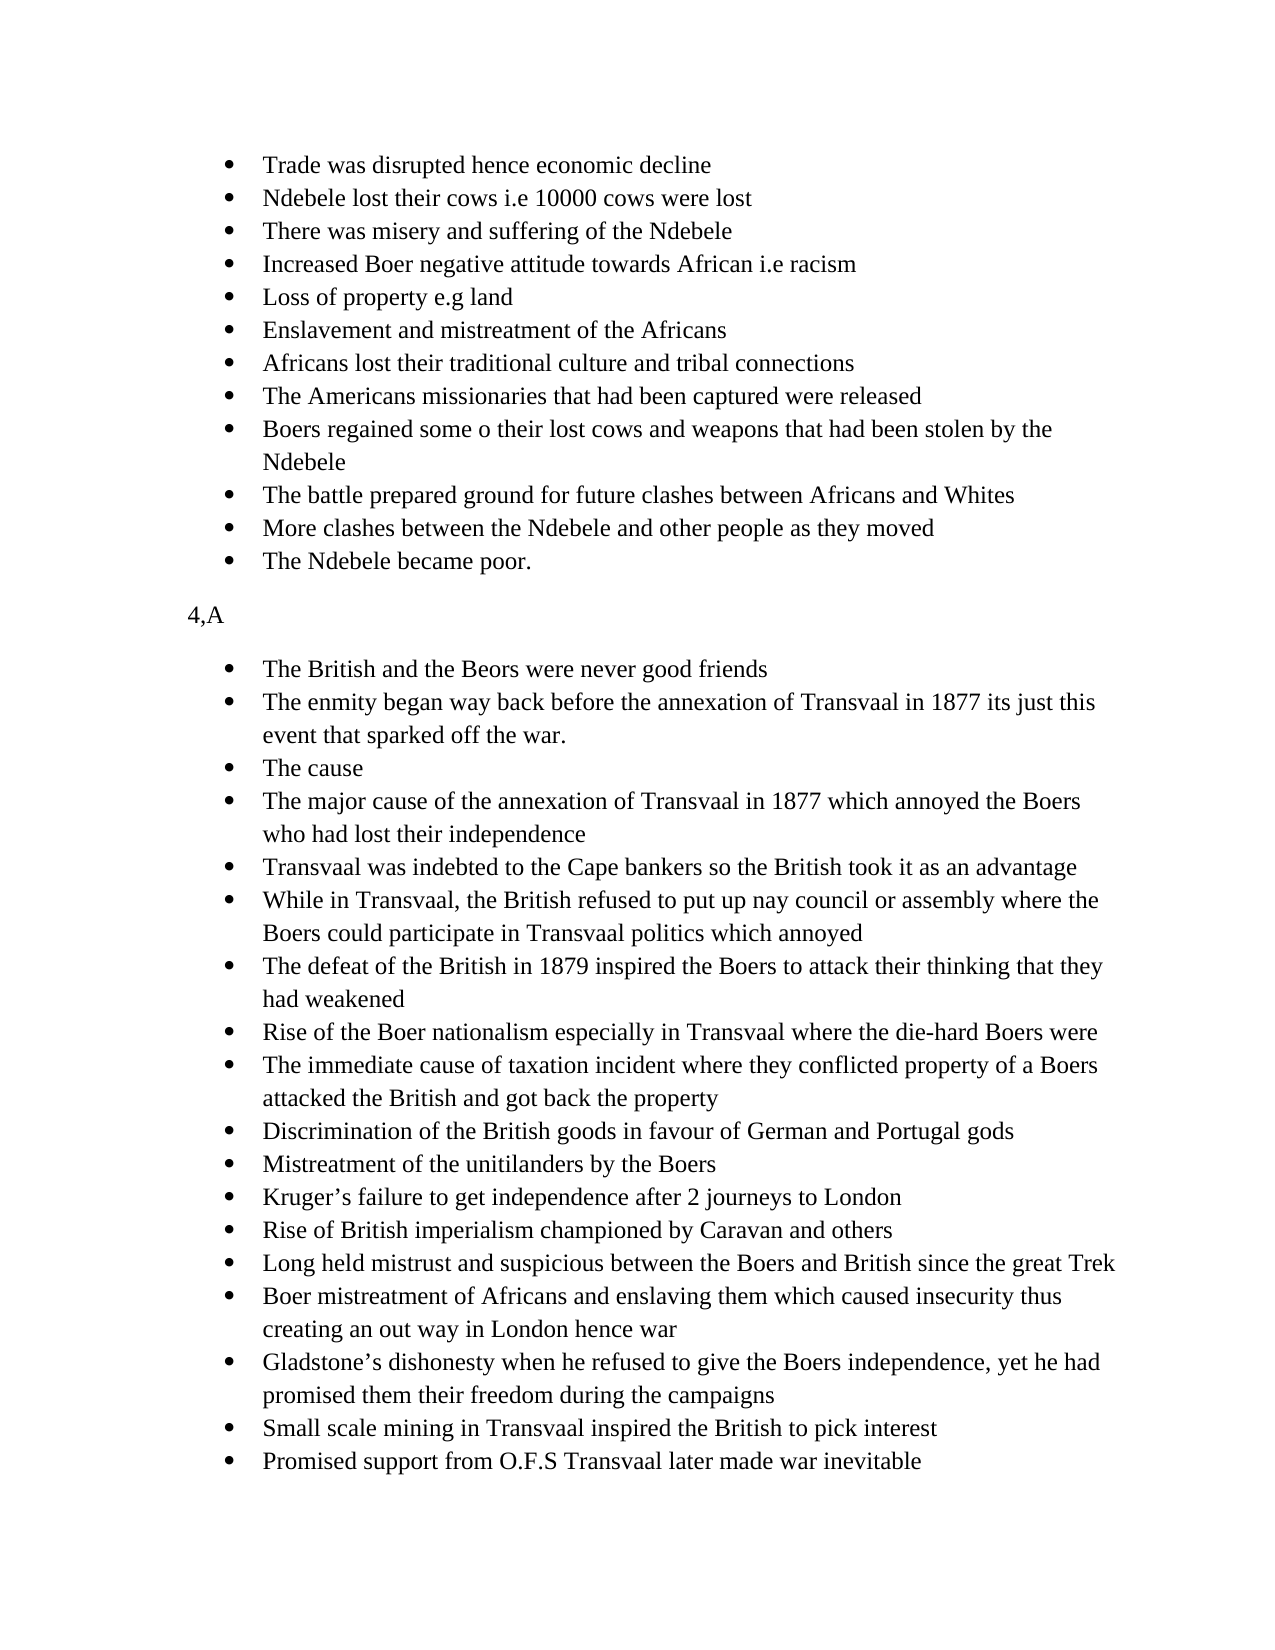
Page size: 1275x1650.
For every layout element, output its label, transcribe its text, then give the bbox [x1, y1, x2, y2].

list The Ndebele became poor. [225, 546, 1125, 575]
list Long held mistrust and suspicious between the Boers and British since the great Trek [225, 1248, 1125, 1277]
list Africans lost their traditional culture and tribal connections [225, 348, 1125, 377]
list More clashes between the Ndebele and other people as they moved [225, 513, 1125, 542]
list Boers regained some o their lost cows and weapons that had been stolen by the Ndebele [225, 414, 1125, 476]
list The Americans missionaries that had been captured were released [225, 381, 1125, 410]
text 4,A [187, 600, 1125, 629]
list Promised support from O.F.S Transvaal later made war inevitable [225, 1446, 1125, 1475]
list Kruger’s failure to get independence after 2 journeys to London [225, 1182, 1125, 1211]
list Loss of property e.g land [225, 282, 1125, 311]
list The British and the Beors were never good friends [225, 654, 1125, 683]
list Trade was disrupted hence economic decline [225, 150, 1125, 179]
list The defeat of the British in 1879 inspired the Boers to attack their thinking that they had weakened [225, 951, 1125, 1013]
list Boer mistreatment of Africans and enslaving them which caused insecurity thus creating an out way in London hence war [225, 1281, 1125, 1343]
list The battle prepared ground for future clashes between Africans and Whites [225, 480, 1125, 509]
list The cause [225, 753, 1125, 782]
list There was misery and suffering of the Ndebele [225, 216, 1125, 245]
list Rise of the Boer nationalism especially in Transvaal where the die-hard Boers were [225, 1017, 1125, 1046]
list Transvaal was indebted to the Cape bankers so the British took it as an advantage [225, 852, 1125, 881]
list The major cause of the annexation of Transvaal in 1877 which annoyed the Boers who had lost their independence [225, 786, 1125, 848]
list Discrimination of the British goods in favour of German and Portugal gods [225, 1116, 1125, 1145]
list The immediate cause of taxation incident where they conflicted property of a Boers attacked the British and got back the property [225, 1050, 1125, 1112]
list Enslavement and mistreatment of the Africans [225, 315, 1125, 344]
list Small scale mining in Transvaal inspired the British to pick interest [225, 1413, 1125, 1442]
list Gladstone’s dishonesty when he refused to give the Boers independence, yet he had promised them their freedom during the campaigns [225, 1347, 1125, 1409]
list The enmity began way back before the annexation of Transvaal in 1877 its just this event that sparked off the war. [225, 687, 1125, 749]
list Rise of British imperialism championed by Caravan and others [225, 1215, 1125, 1244]
list Increased Boer negative attitude towards African i.e racism [225, 249, 1125, 278]
list Mistreatment of the unitilanders by the Boers [225, 1149, 1125, 1178]
list While in Transvaal, the British refused to put up nay council or assembly where the Boers could participate in Transvaal politics which annoyed [225, 885, 1125, 947]
list Ndebele lost their cows i.e 10000 cows were lost [225, 183, 1125, 212]
